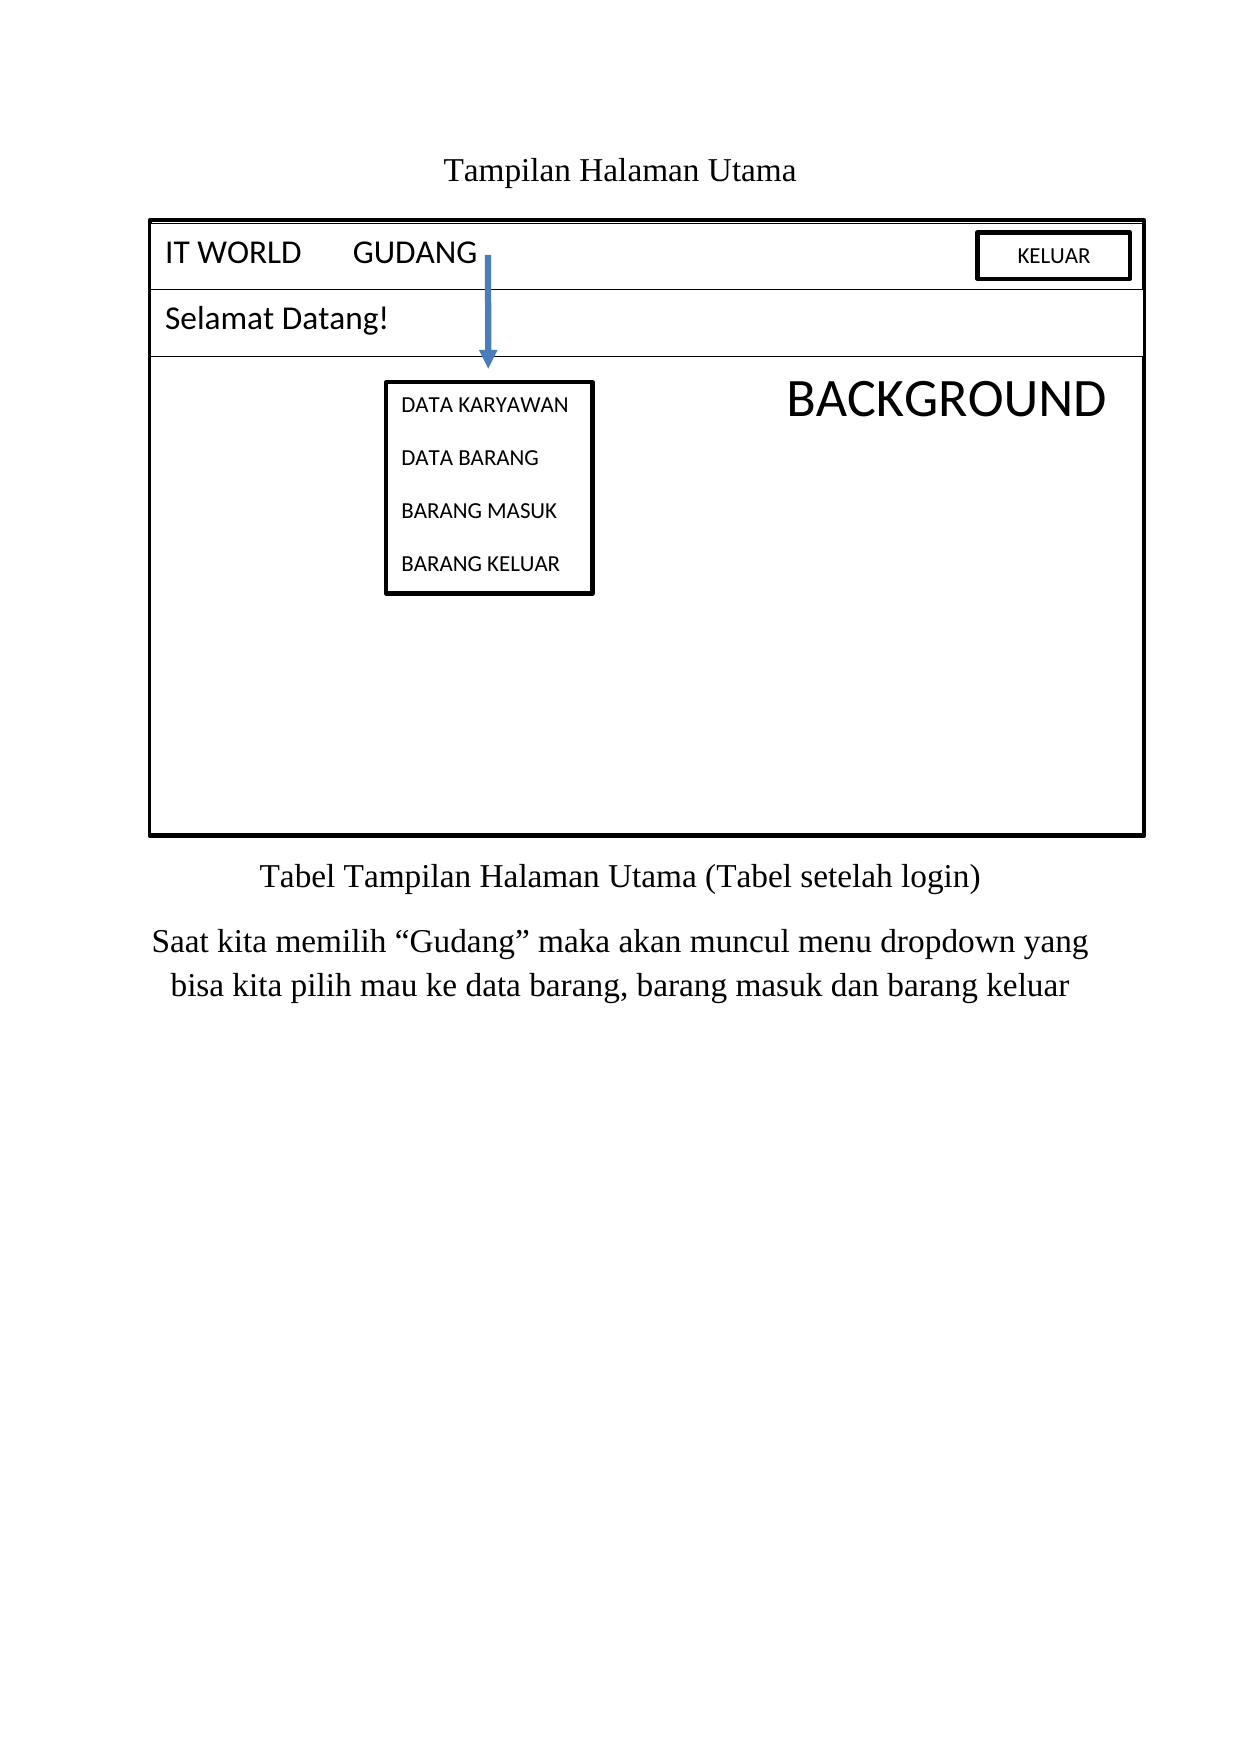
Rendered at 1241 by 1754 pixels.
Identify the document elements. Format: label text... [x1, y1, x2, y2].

text Tabel Tampilan Halaman Utama (Tabel setelah login) [150, 856, 1090, 895]
text Saat kita memilih “Gudang” maka akan muncul menu dropdown yang bisa kita pilih mau ke data barang, barang masuk dan barang keluar [150, 921, 1090, 1004]
text Tampilan Halaman Utama [150, 150, 1090, 188]
